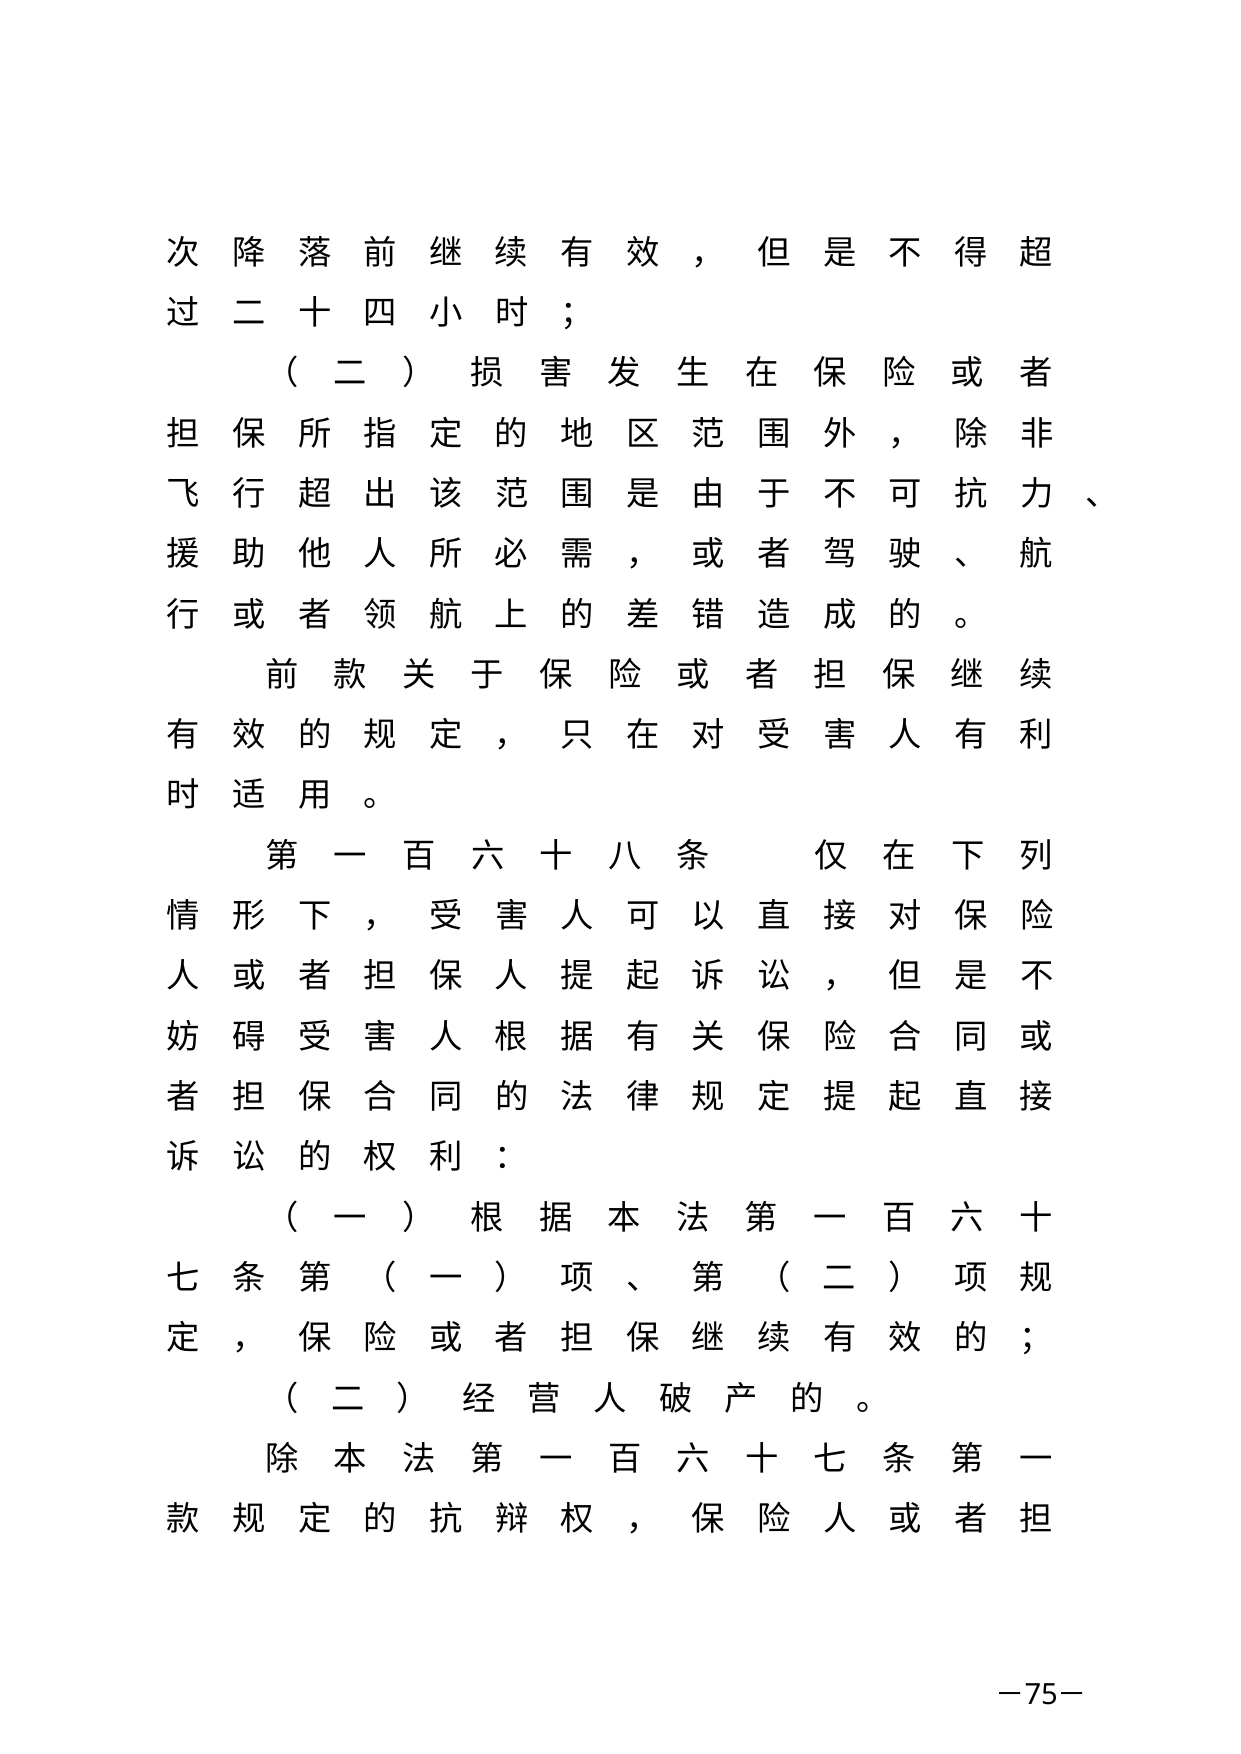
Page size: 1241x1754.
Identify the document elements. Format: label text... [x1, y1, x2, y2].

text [167, 1426, 1085, 1546]
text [167, 219, 1085, 340]
text 前款关于保险或者担保继续有效的规定，只在对受害人有利时适用。 [167, 642, 1085, 822]
text （二）损害发生在保险或者担保所指定的地区范围外，除非飞行超出该范围是由于不可抗力、援助他人所必需，或者驾驶、航行或者领航上的差错造成的。 [167, 340, 1085, 642]
text （二）经营人破产的。 [167, 1365, 1085, 1426]
text （一）根据本法第一百六十七条第（一）项、第（二）项规定，保险或者担保继续有效的； [167, 1184, 1085, 1365]
text 第一百六十八条 仅在下列情形下，受害人可以直接对保险人或者担保人提起诉讼，但是不妨碍受害人根据有关保险合同或者担保合同的法律规定提起直接诉讼的权利： [167, 822, 1085, 1184]
